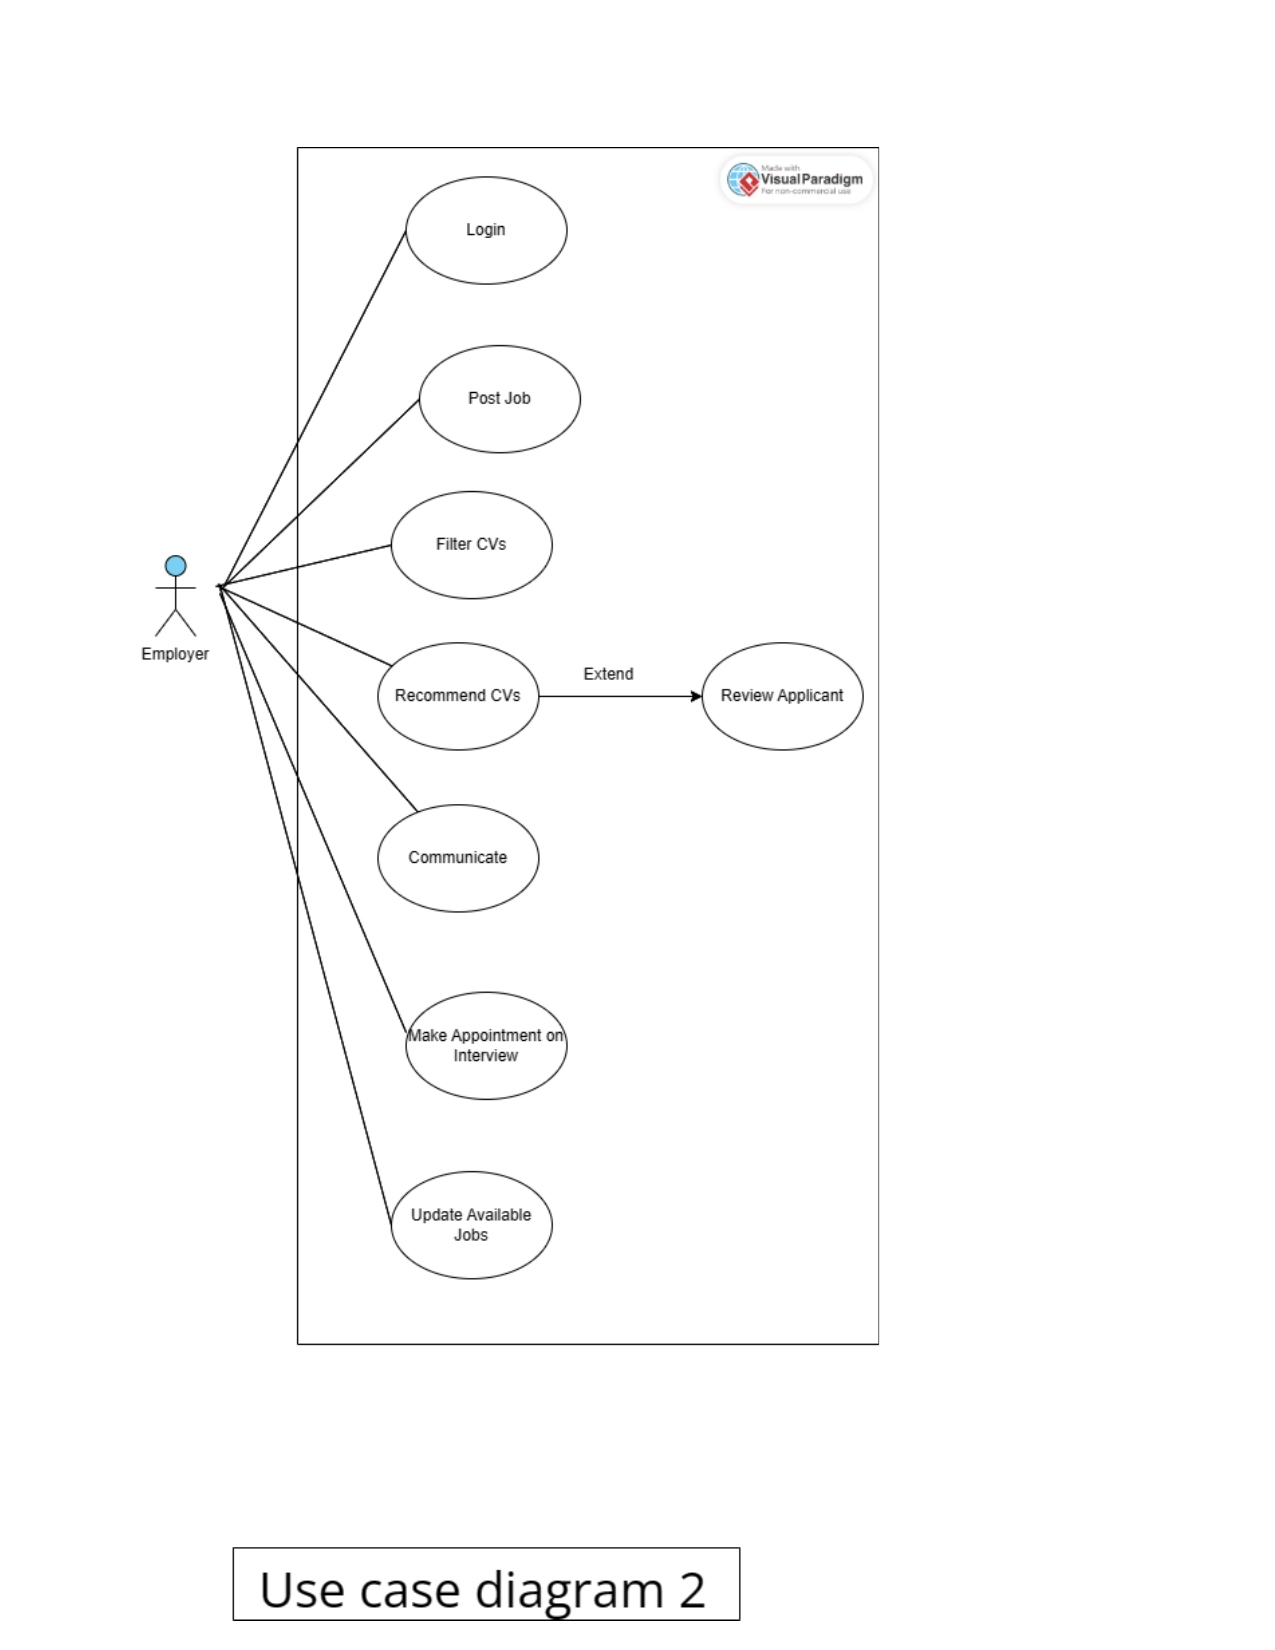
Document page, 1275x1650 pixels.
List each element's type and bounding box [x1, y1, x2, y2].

picture [135, 147, 880, 1621]
